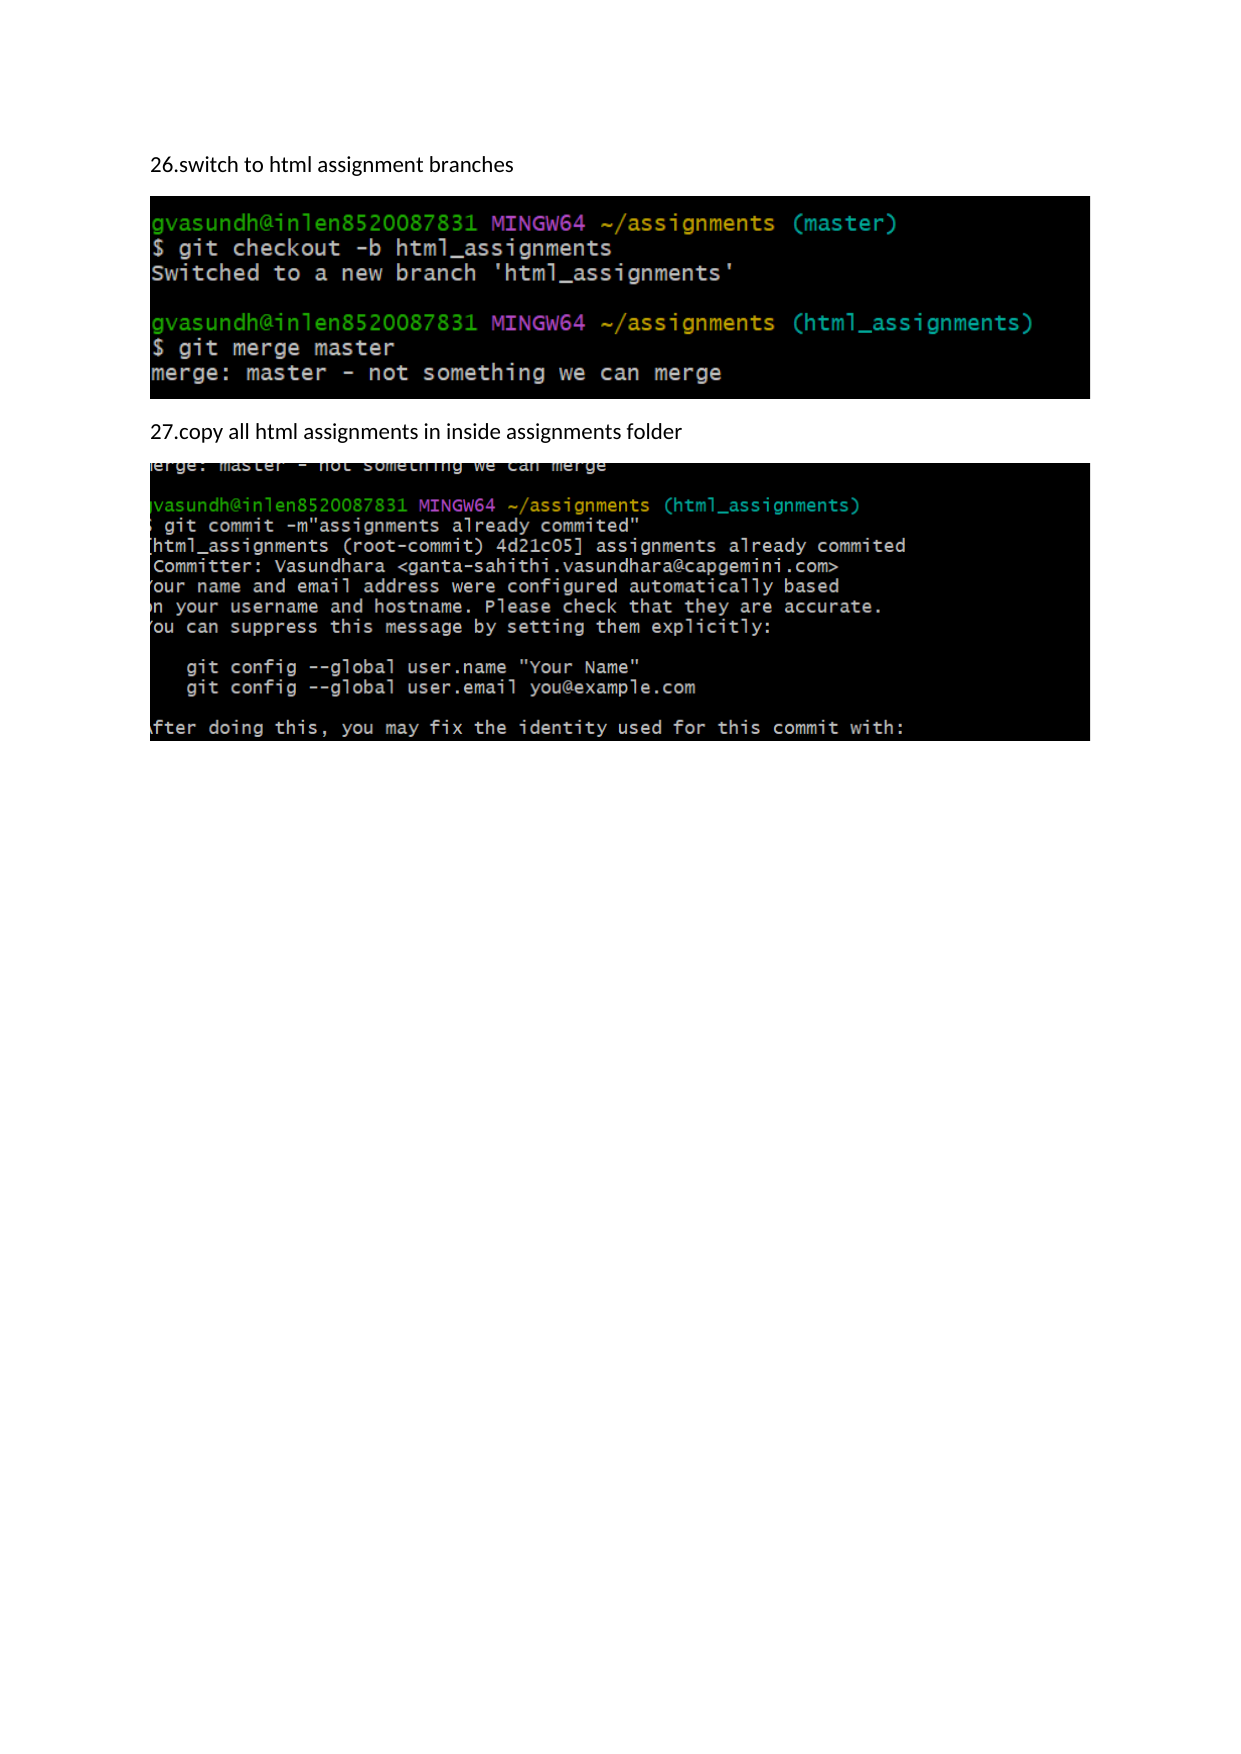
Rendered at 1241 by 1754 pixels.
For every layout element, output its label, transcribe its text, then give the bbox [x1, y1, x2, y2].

text 26.switch to html assignment branches [150, 150, 1090, 178]
text 27.copy all html assignments in inside assignments folder [150, 417, 1090, 445]
picture [150, 463, 1091, 741]
picture [150, 196, 1091, 399]
